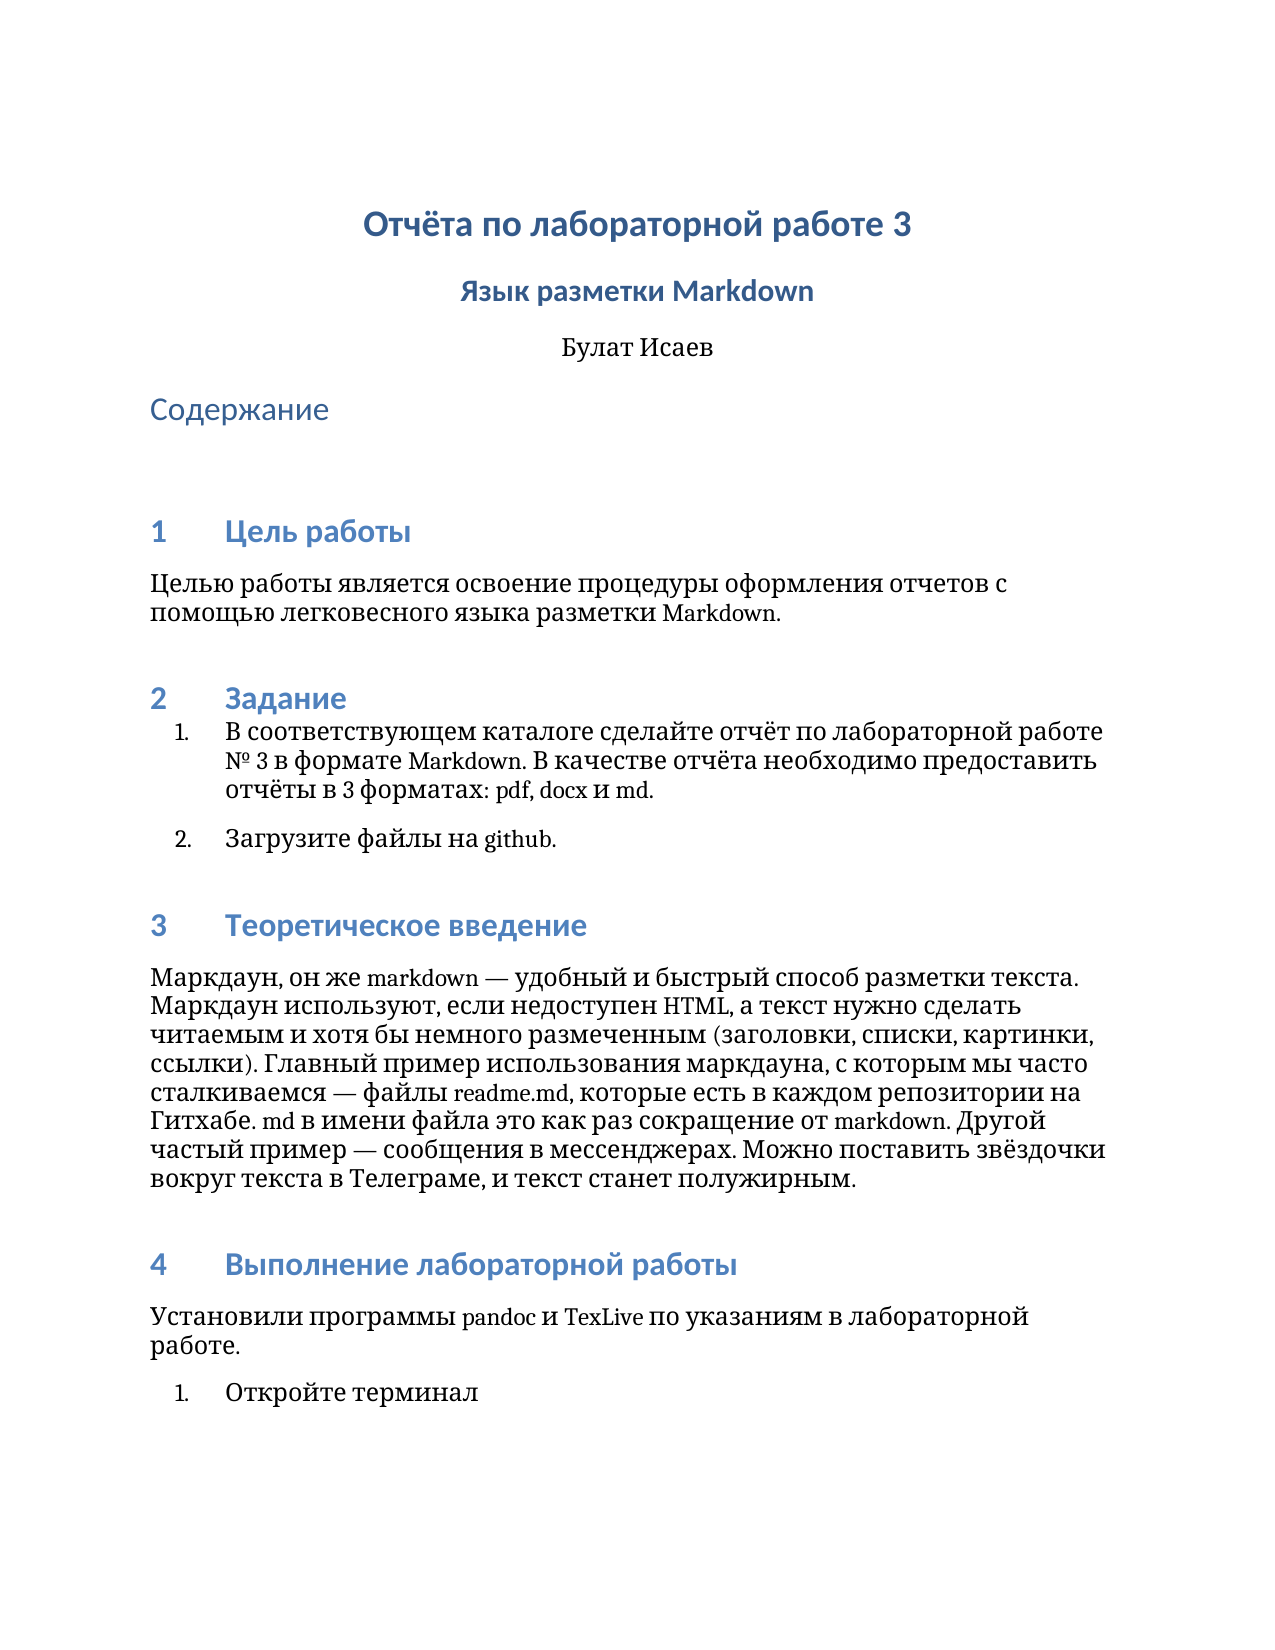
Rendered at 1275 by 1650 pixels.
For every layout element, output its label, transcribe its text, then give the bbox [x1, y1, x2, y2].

title Отчёта по лабораторной работе 3 [150, 200, 1125, 246]
text Целью работы является освоение процедуры оформления отчетов с помощью легковесного языка разметки Markdown. [150, 570, 1125, 627]
list Загрузите файлы на github. [175, 825, 1125, 854]
list Откройте терминал [175, 1379, 1125, 1408]
subtitle 4 Выполнение лабораторной работы [150, 1243, 1125, 1284]
subtitle 3 Теоретическое введение [150, 904, 1125, 945]
text Маркдаун, он же markdown — удобный и быстрый способ разметки текста. Маркдаун используют, если недоступен HTML, а текст нужно сделать читаемым и хотя бы немного размеченным (заголовки, списки, картинки, ссылки). Главный пример использования маркдауна, с которым мы часто сталкиваемся — файлы readme.md, которые есть в каждом репозитории на Гитхабе. md в имени файла это как раз сокращение от markdown. Другой частый пример — сообщения в мессенджерах. Можно поставить звёздочки вокруг текста в Телеграме, и текст станет полужирным. [150, 963, 1125, 1193]
subtitle 1 Цель работы [150, 510, 1125, 551]
text Булат Исаев [150, 334, 1125, 363]
subtitle Язык разметки Markdown [150, 271, 1125, 309]
text Установили программы pandoc и TexLive по указаниям в лабораторной работе. [150, 1303, 1125, 1360]
subtitle 2 Задание [150, 677, 1125, 718]
list В соответствующем каталоге сделайте отчёт по лабораторной работе № 3 в формате Markdown. В качестве отчёта необходимо предоставить отчёты в 3 форматах: pdf, docx и md. [175, 718, 1125, 804]
